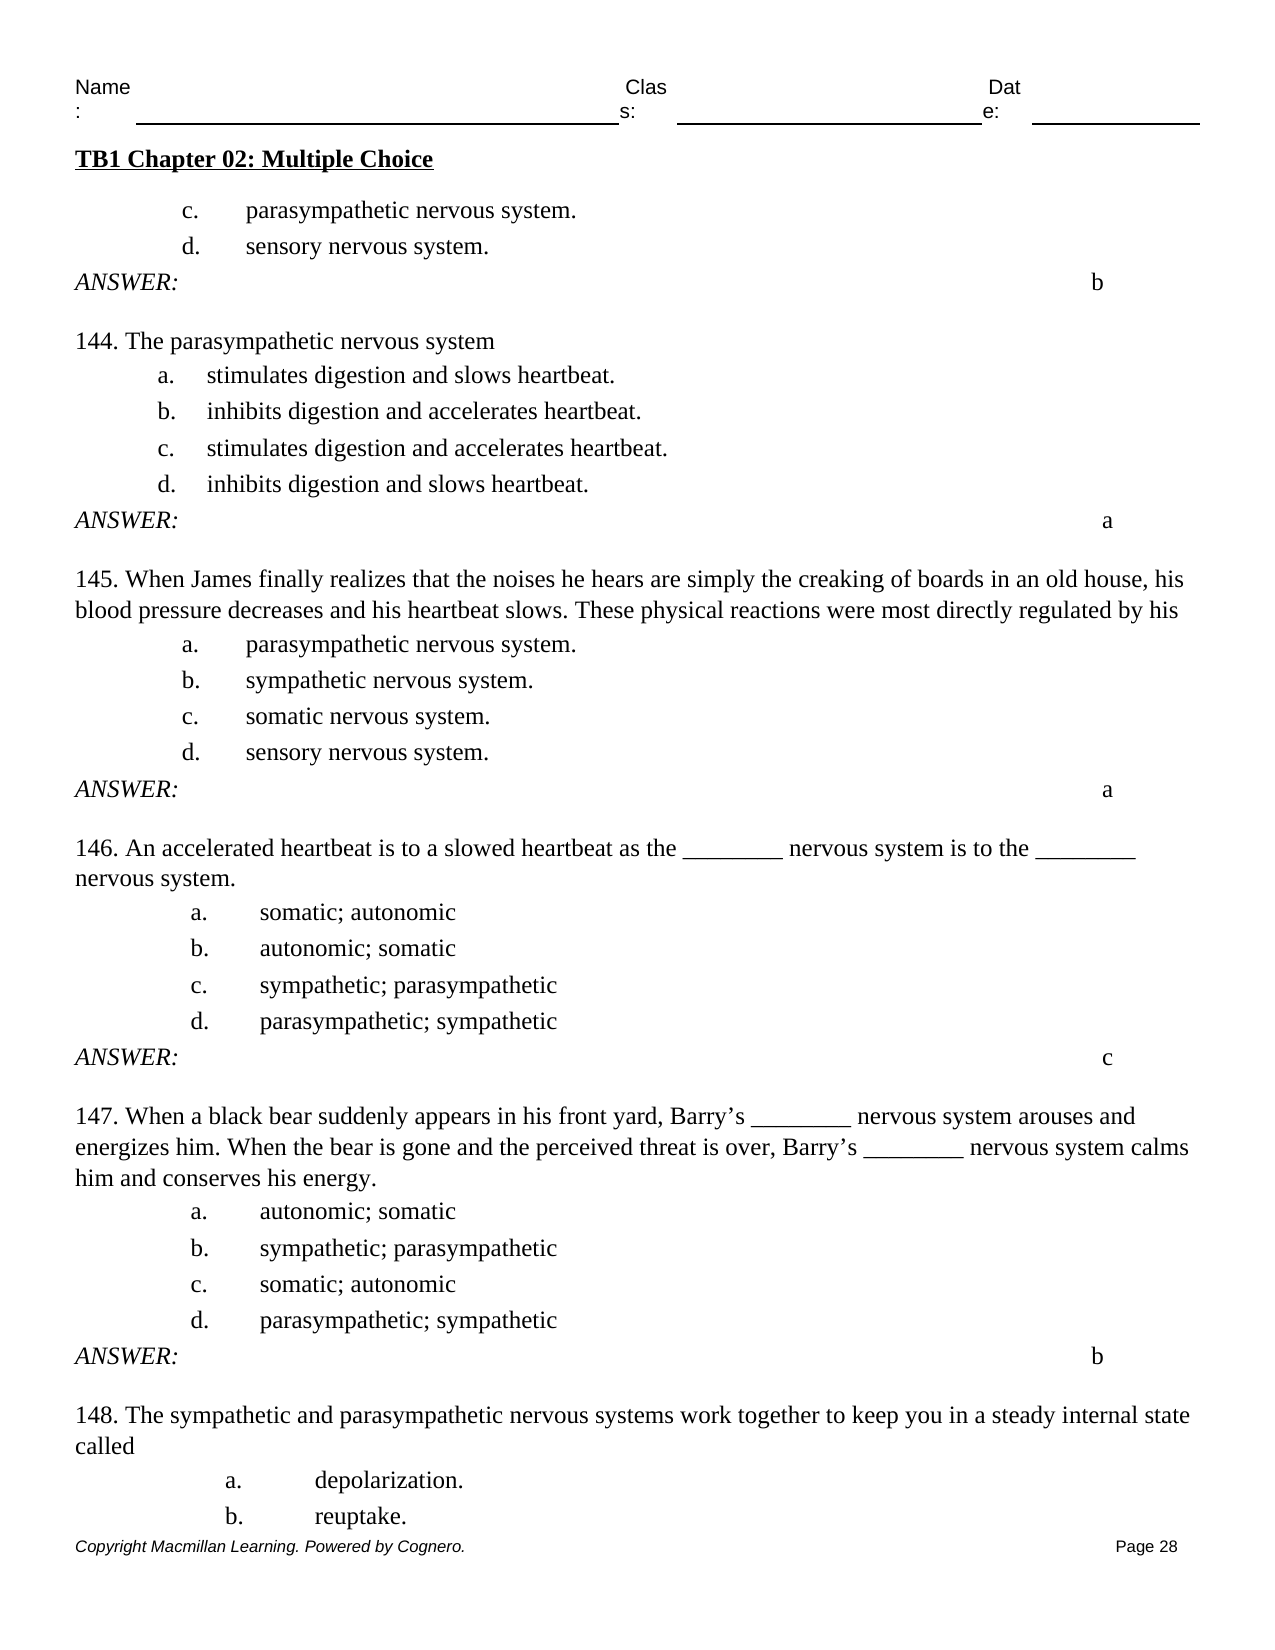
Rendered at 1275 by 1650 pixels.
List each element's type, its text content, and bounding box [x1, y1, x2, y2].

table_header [75, 192, 1200, 299]
table_header 146. An accelerated heartbeat is to a slowed heartbeat as the ________ nervous system is to the ________ nervous system. [75, 833, 1200, 1074]
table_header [75, 1400, 1200, 1534]
table_header 147. When a black bear suddenly appears in his front yard, Barry’s ________ nervous system arouses and energizes him. When the bear is gone and the perceived threat is over, Barry’s ________ nervous system calms him and conserves his energy. [75, 1101, 1200, 1373]
table_header 145. When James finally realizes that the noises he hears are simply the creaking of boards in an old house, his blood pressure decreases and his heartbeat slows. These physical reactions were most directly regulated by his [75, 564, 1200, 806]
table_header 144. The parasympathetic nervous system [75, 326, 1200, 537]
